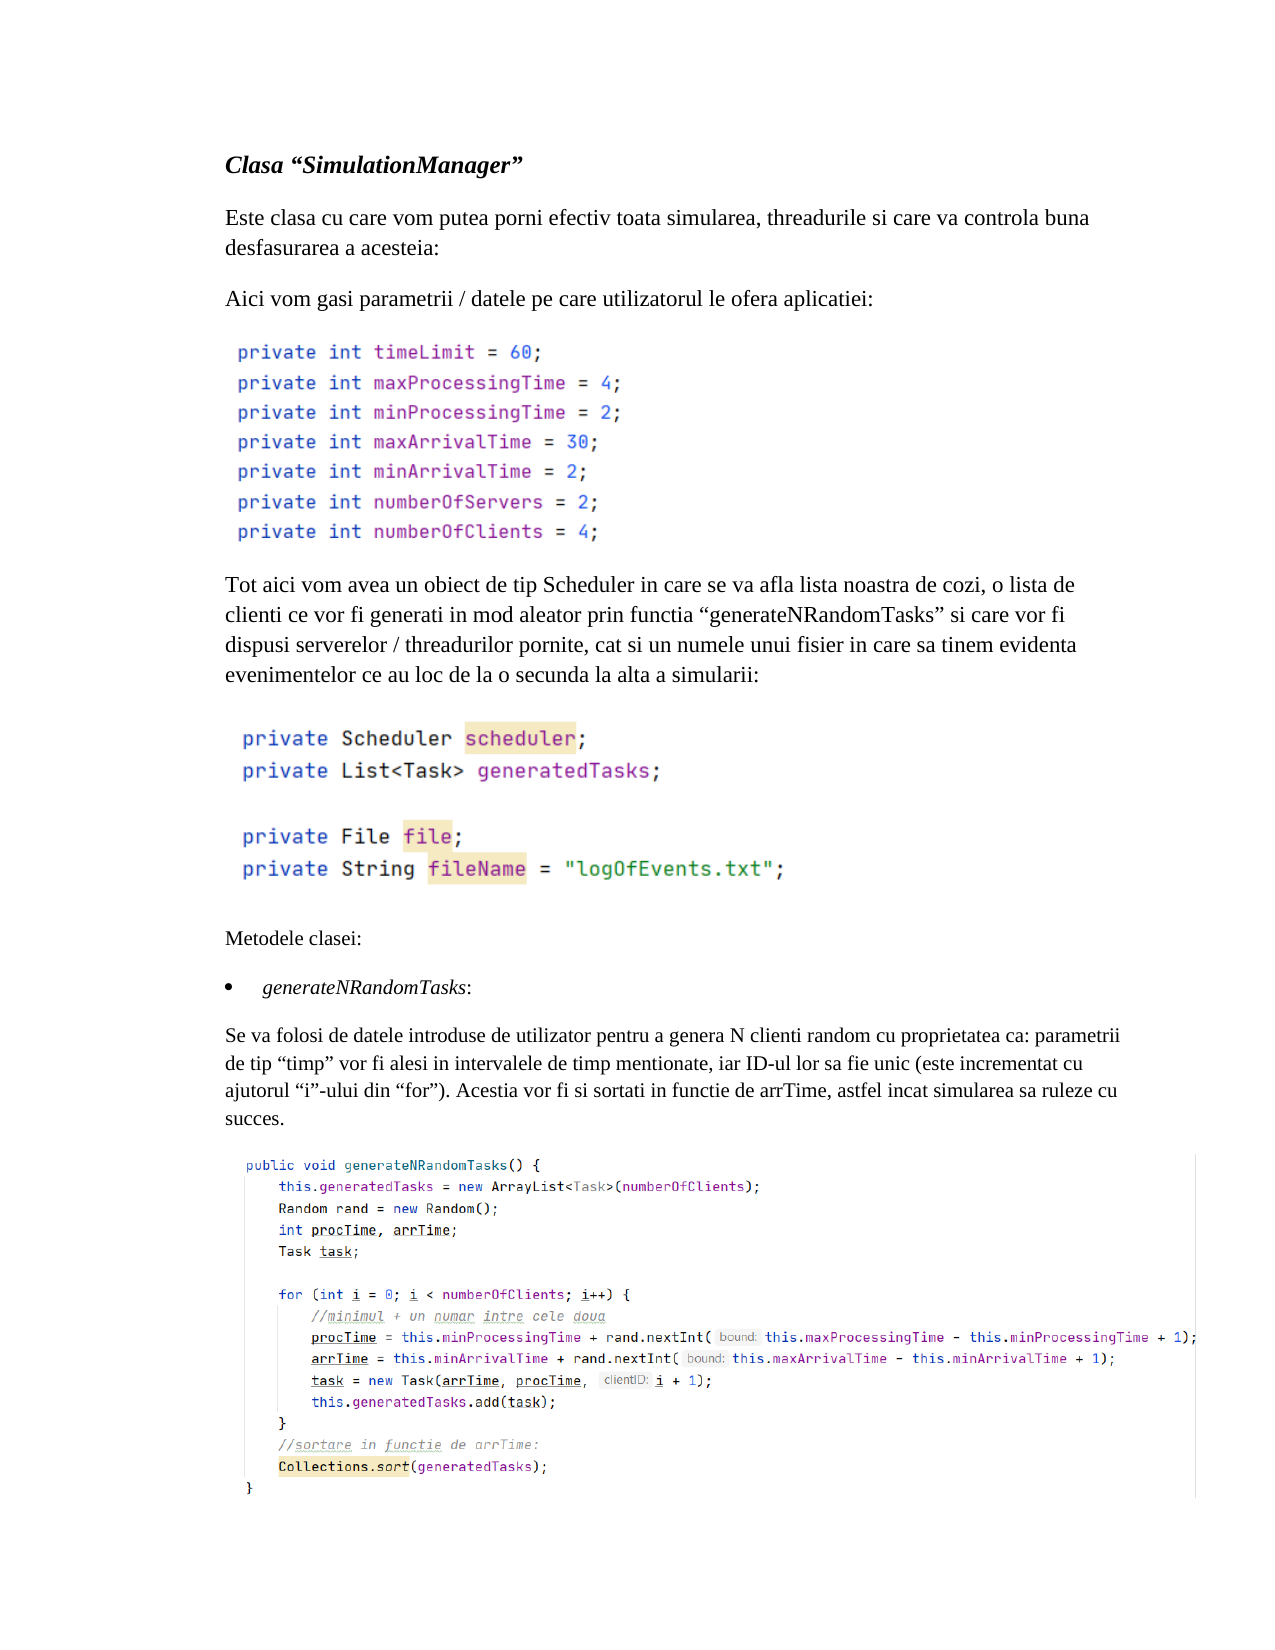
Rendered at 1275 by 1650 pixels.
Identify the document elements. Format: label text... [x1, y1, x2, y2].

text Metodele clasei: [225, 926, 1125, 950]
text Tot aici vom avea un obiect de tip Scheduler in care se va afla lista noastra de cozi, o lista de clienti ce vor fi generati in mod aleator prin functia “generateNRandomTasks” si care vor fi dispusi serverelor / threadurilor pornite, cat si un numele unui fisier in care sa tinem evidenta evenimentelor ce au loc de la o secunda la alta a simularii: [225, 571, 1125, 688]
text Se va folosi de datele introduse de utilizator pentru a genera N clienti random cu proprietatea ca: parametrii de tip “timp” vor fi alesi in intervalele de timp mentionate, iar ID-ul lor sa fie unic (este incrementat cu ajutorul “i”-ului din “for”). Acestia vor fi si sortati in functie de arrTime, astfel incat simularea sa ruleze cu succes. [225, 1023, 1125, 1130]
picture [225, 1154, 1197, 1498]
picture [225, 712, 846, 902]
text Aici vom gasi parametrii / datele pe care utilizatorul le ofera aplicatiei: [225, 285, 1125, 311]
list generateNRandomTasks: [225, 975, 1125, 999]
text Este clasa cu care vom putea porni efectiv toata simularea, threadurile si care va controla buna desfasurarea a acesteia: [225, 204, 1125, 260]
text Clasa “SimulationManager” [225, 150, 1125, 179]
picture [225, 336, 648, 546]
